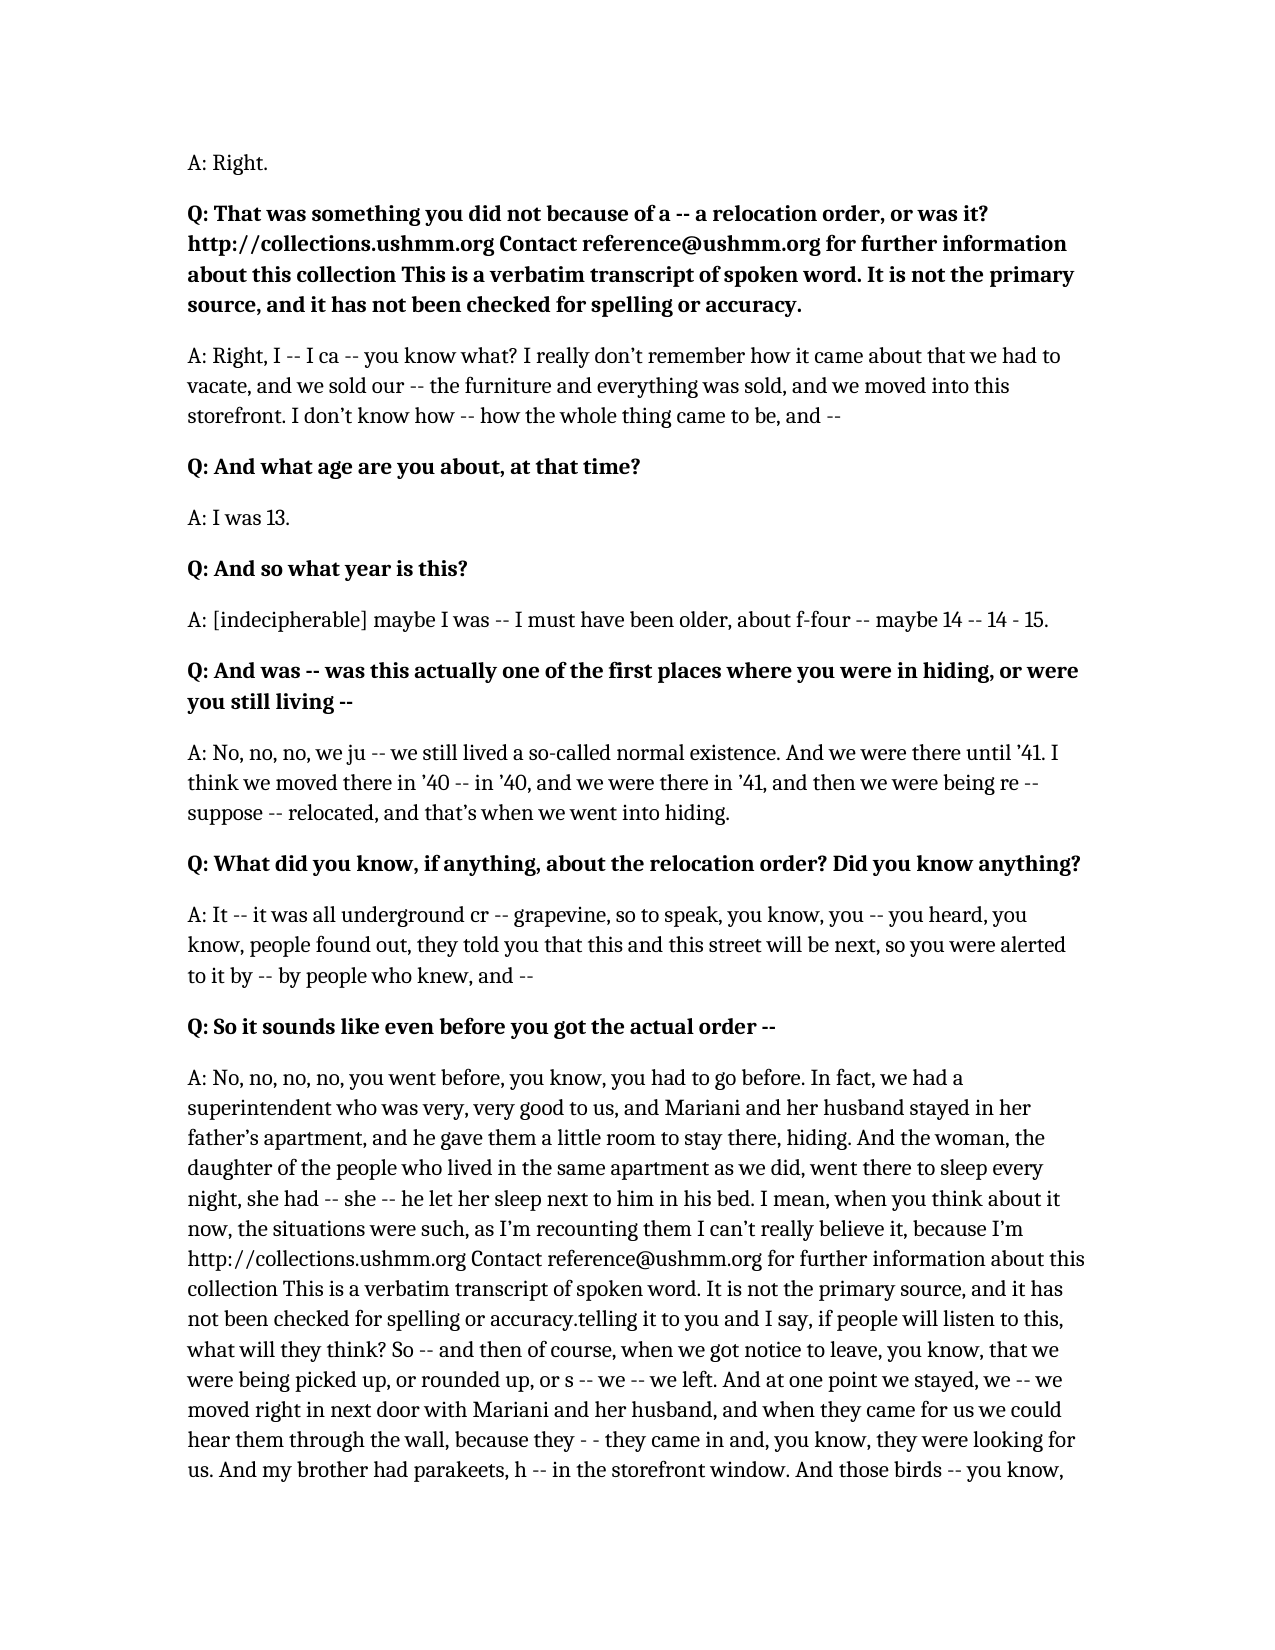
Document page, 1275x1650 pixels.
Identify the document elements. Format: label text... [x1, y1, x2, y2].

text A: I was 13. [187, 505, 1087, 532]
text Q: And was -- was this actually one of the first places where you were in hiding, or were you still living -- [187, 658, 1087, 715]
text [187, 1064, 1087, 1484]
text A: No, no, no, we ju -- we still lived a so-called normal existence. And we were there until ’41. I think we moved there in ’40 -- in ’40, and we were there in ’41, and then we were being re -- suppose -- relocated, and that’s when we went into hiding. [187, 739, 1087, 826]
text Q: What did you know, if anything, about the relocation order? Did you know anything? [187, 851, 1087, 877]
text A: Right, I -- I ca -- you know what? I really don’t remember how it came about that we had to vacate, and we sold our -- the furniture and everything was sold, and we moved into this storefront. I don’t know how -- how the whole thing came to be, and -- [187, 343, 1087, 429]
text A: [indecipherable] maybe I was -- I must have been older, about f-four -- maybe 14 -- 14 - 15. [187, 607, 1087, 634]
text Q: And so what year is this? [187, 556, 1087, 583]
text Q: And what age are you about, at that time? [187, 454, 1087, 481]
text Q: That was something you did not because of a -- a relocation order, or was it? http://collections.ushmm.org Contact reference@ushmm.org for further information about this collection This is a verbatim transcript of spoken word. It is not the primary source, and it has not been checked for spelling or accuracy. [187, 201, 1087, 318]
text A: It -- it was all underground cr -- grapevine, so to speak, you know, you -- you heard, you know, people found out, they told you that this and this street will be next, so you were alerted to it by -- by people who knew, and -- [187, 902, 1087, 989]
text A: Right. [187, 150, 1087, 176]
text Q: So it sounds like even before you got the actual order -- [187, 1013, 1087, 1040]
